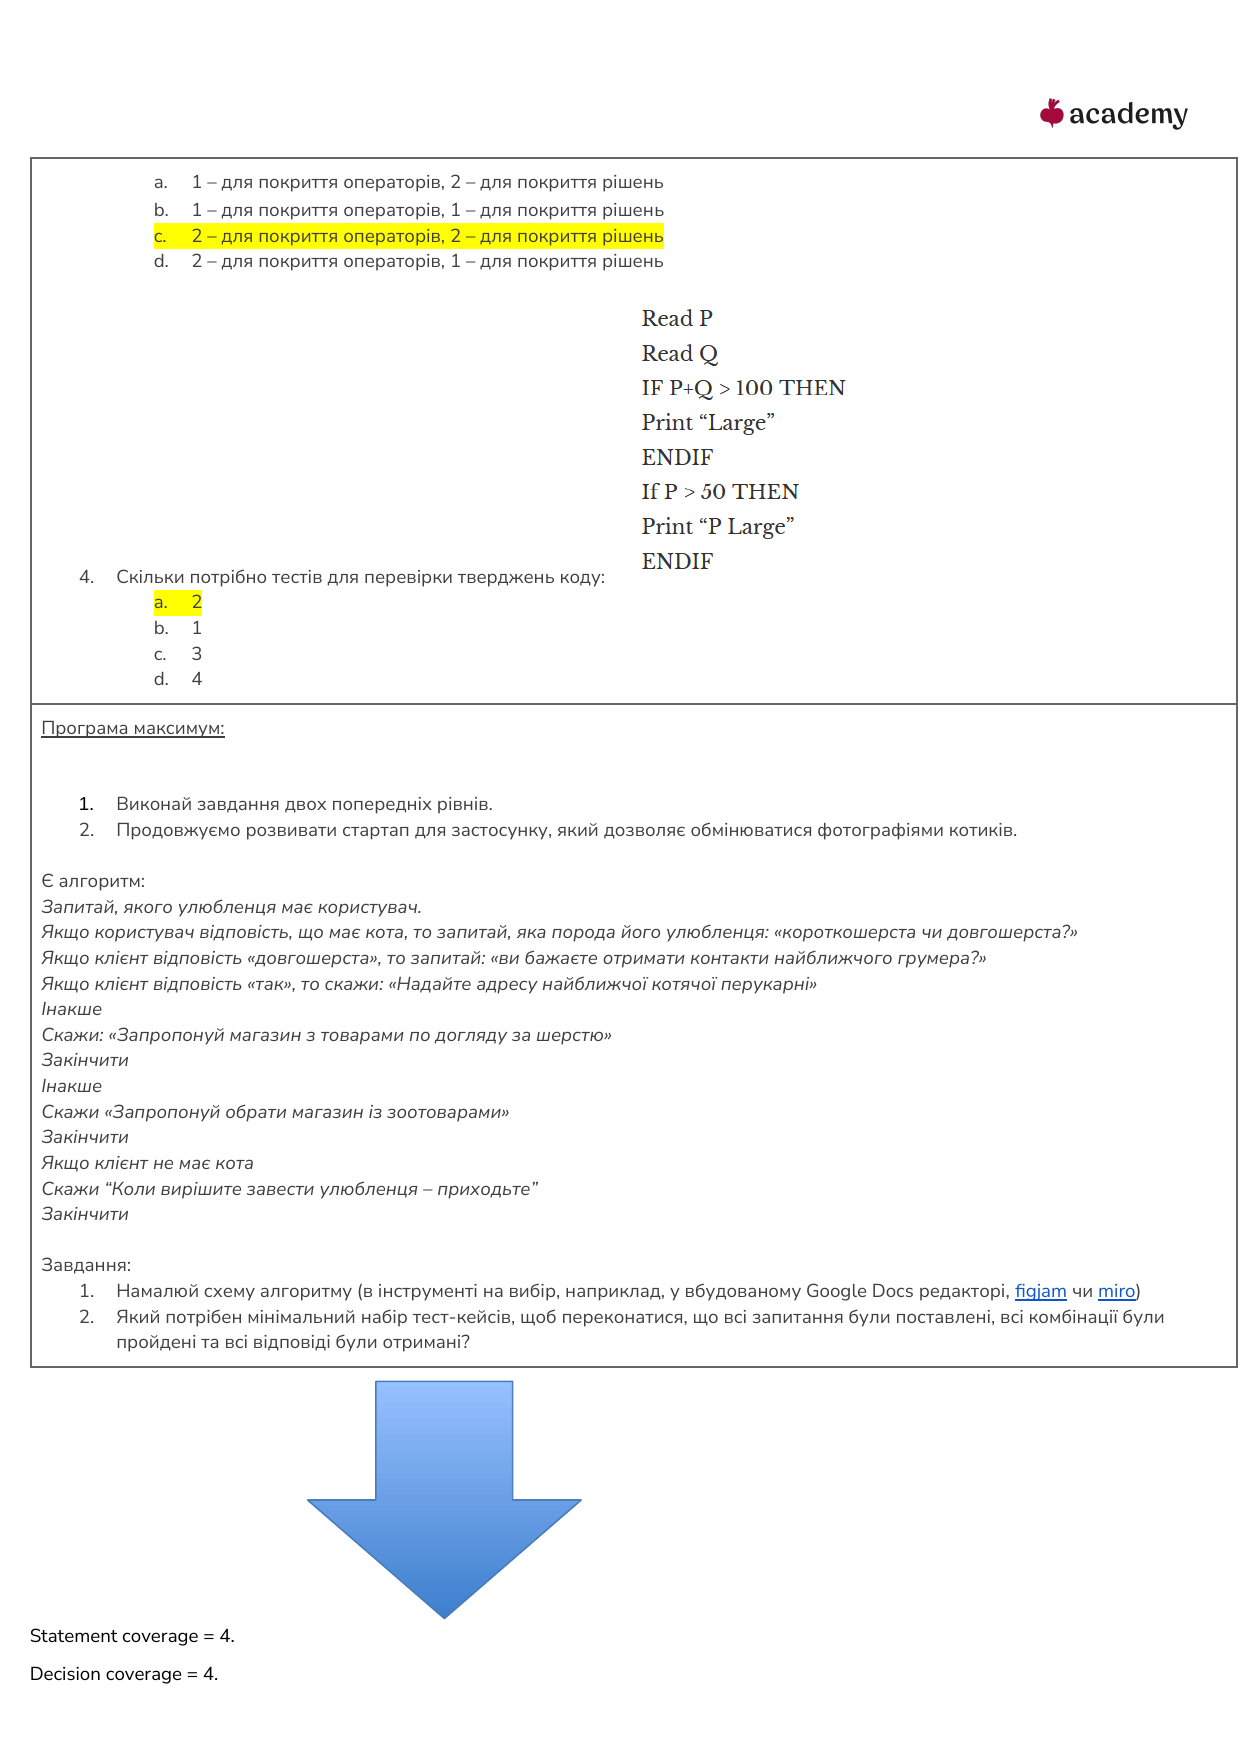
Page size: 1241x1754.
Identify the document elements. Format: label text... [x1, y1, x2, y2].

picture [1017, 75, 1211, 154]
table_cell Програма максимум: Виконай завдання двох попередніх рівнів. Продовжуємо розвивати стартап для застосунку, який дозволяє обмінюватися фотографіями котиків. Є алгоритм: Запитай, якого улюбленця має користувач. Якщо користувач відповість, що має кота, то запитай, яка порода його улюбленця: «короткошерста чи довгошерста?» Якщо клієнт відповість «довгошерста», то запитай: «ви бажаєте отримати контакти найближчого грумера?» Якщо клієнт відповість «так», то скажи: «Надайте адресу найближчої котячої перукарні» Інакше Скажи: «Запропонуй магазин з товарами по догляду за шерстю» Закінчити Інакше Скажи «Запропонуй обрати магазин із зоотоварами» Закінчити Якщо клієнт не має кота Скажи “Коли вирішите завести улюбленця – приходьте” Закінчити Завдання: Намалюй схему алгоритму (в інструменті на вибір, наприклад, у вбудованому Google Docs редакторі, figjam чи miro) Який потрібен мінімальний набір тест-кейсів, щоб переконатися, що всі запитання були поставлені, всі комбінації були пройдені та всі відповіді були отримані? [32, 705, 1236, 1366]
picture [625, 300, 859, 584]
text Decision coverage = 4. [29, 1662, 1211, 1687]
text Statement coverage = 4. [29, 1623, 1211, 1649]
